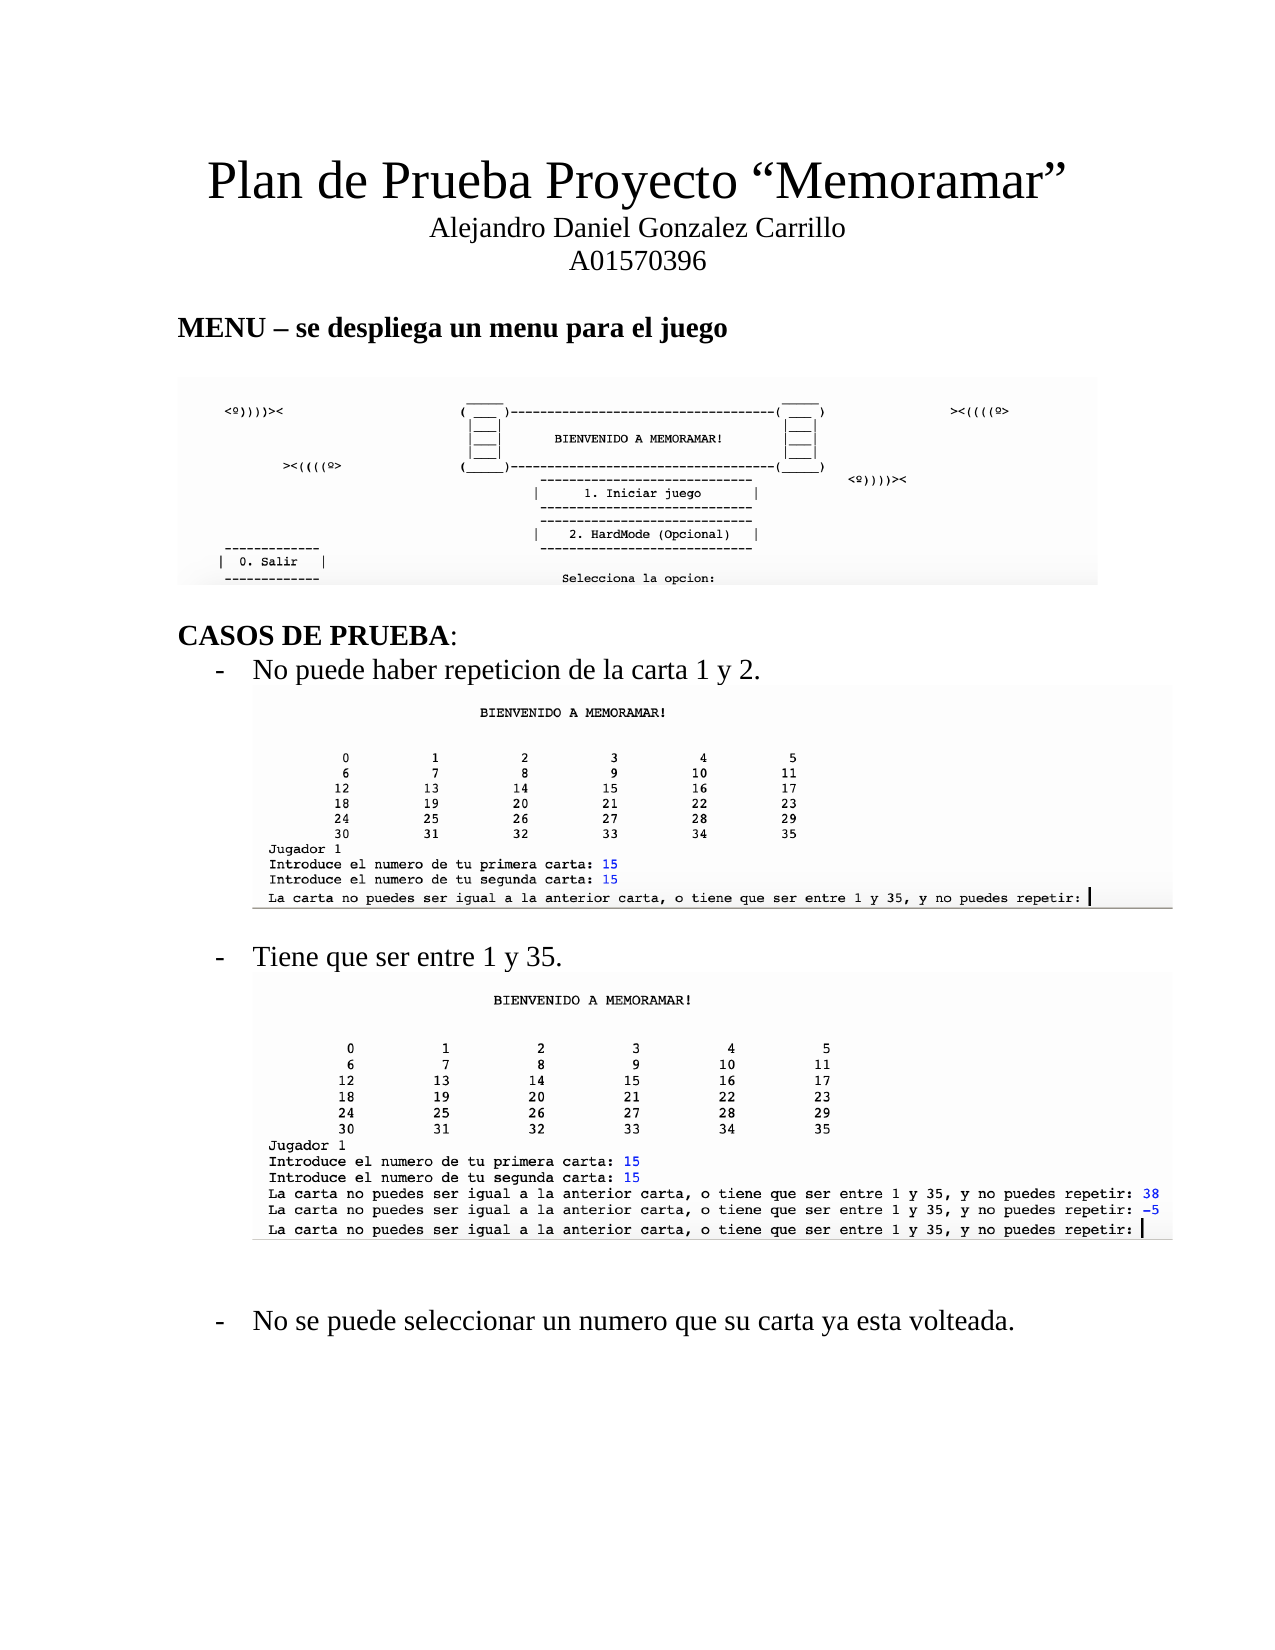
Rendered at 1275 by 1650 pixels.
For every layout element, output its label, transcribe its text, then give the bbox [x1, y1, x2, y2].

picture [252, 972, 1173, 1240]
text CASOS DE PRUEBA: [177, 618, 1098, 652]
picture [177, 377, 1098, 585]
text Plan de Prueba Proyecto “Memoramar” [177, 148, 1098, 210]
list No se puede seleccionar un numero que su carta ya esta volteada. [215, 1303, 1098, 1337]
picture [252, 685, 1173, 909]
text MENU – se despliega un menu para el juego [177, 311, 1098, 344]
text Alejandro Daniel Gonzalez Carrillo [177, 210, 1098, 243]
text A01570396 [177, 243, 1098, 277]
